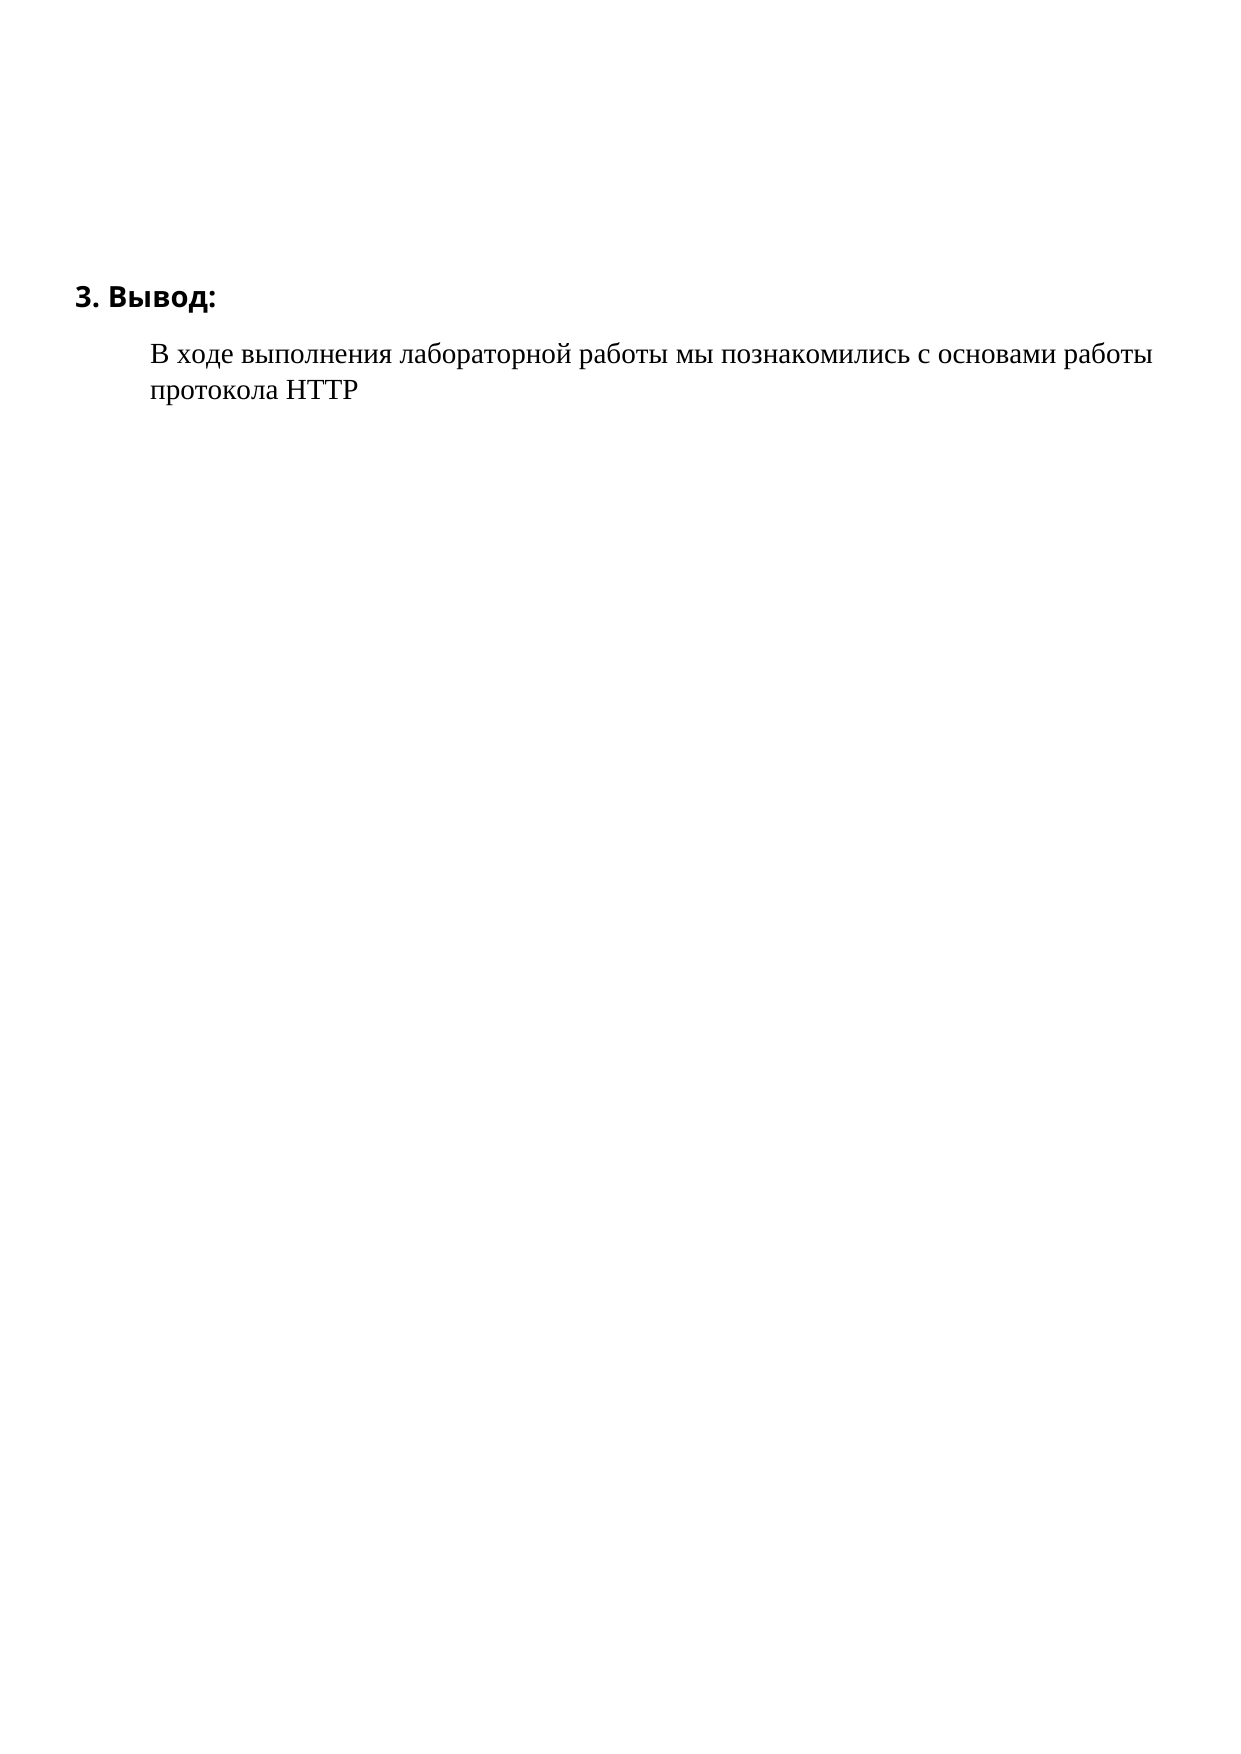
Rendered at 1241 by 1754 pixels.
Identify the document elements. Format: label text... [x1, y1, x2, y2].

list В ходе выполнения лабораторной работы мы познакомились с основами работы протокола HTTP [150, 336, 1165, 405]
text 3. Вывод: [75, 276, 1165, 316]
